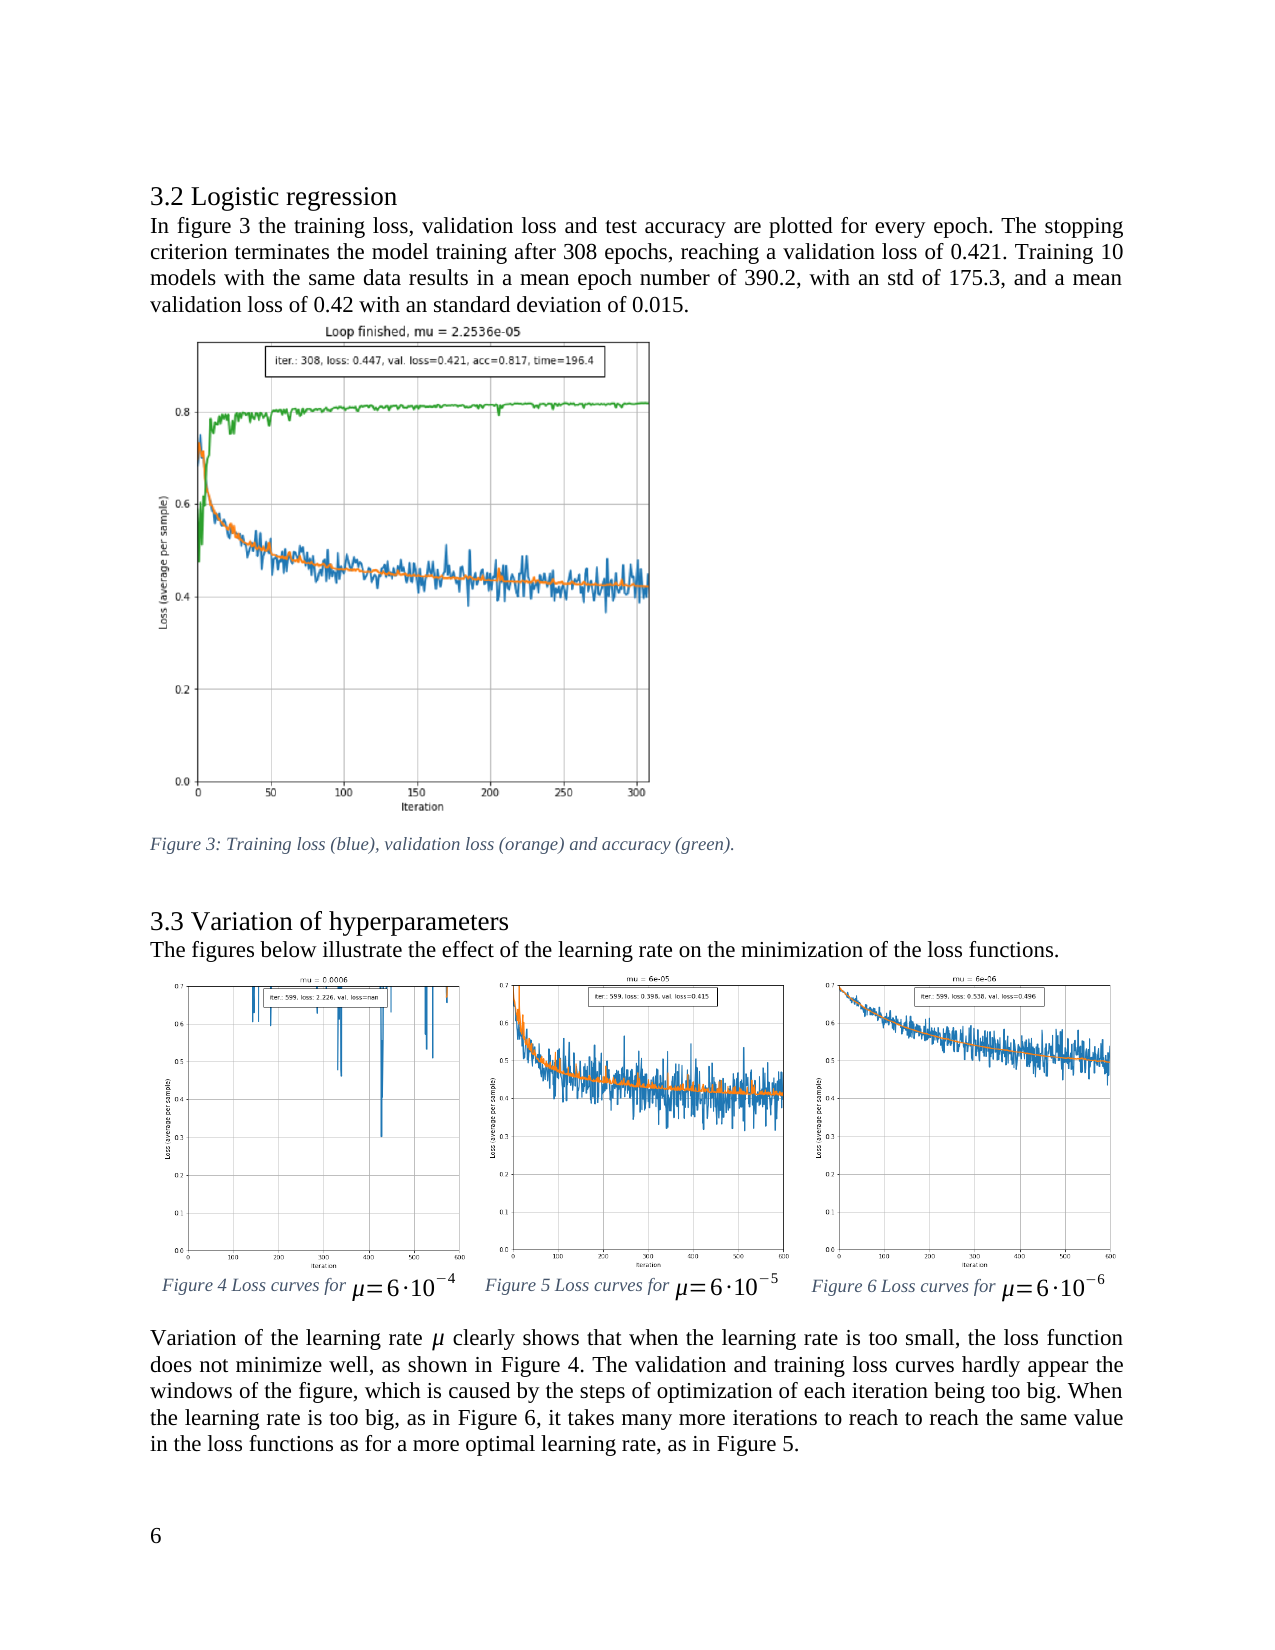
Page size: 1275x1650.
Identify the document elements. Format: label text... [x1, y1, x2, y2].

subtitle 3.3 Variation of hyperparameters [150, 905, 1125, 936]
picture [161, 973, 465, 1270]
text The figures below illustrate the effect of the learning rate on the minimization of the loss functions. [150, 936, 1125, 963]
picture [150, 317, 675, 833]
text Variation of the learning rate clearly shows that when the learning rate is too small, the loss function does not minimize well, as shown in Figure 3. The validation and training loss curves hardly appear the windows of the figure, which is caused by the steps of optimization of each iteration being too big. When the learning rate is too big, as in Figure 5, it takes many more iterations to reach to reach the same value in the loss functions as for a more optimal learning rate, as in Figure 4. [150, 1323, 1125, 1456]
picture [485, 973, 791, 1269]
table_header Figure 5 Loss curves for [474, 974, 800, 1322]
table_header Figure 6 Loss curves for [801, 974, 1124, 1322]
text In figure 3 the training loss, validation loss and test accuracy are plotted for every epoch. The stopping criterion terminates the model training after 308 epochs, reaching a validation loss of 0.421. Training 10 models with the same data results in a mean epoch number of 390.2, with an std of 175.3, and a mean validation loss of 0.42 with an standard deviation of 0.015. [150, 212, 1125, 317]
text Figure 3: Training loss (blue), validation loss (orange) and accuracy (green). [150, 832, 1125, 854]
subtitle 3.2 Logistic regression [150, 181, 1125, 212]
picture [811, 973, 1116, 1271]
table_header Figure 4 Loss curves for [151, 974, 473, 1322]
